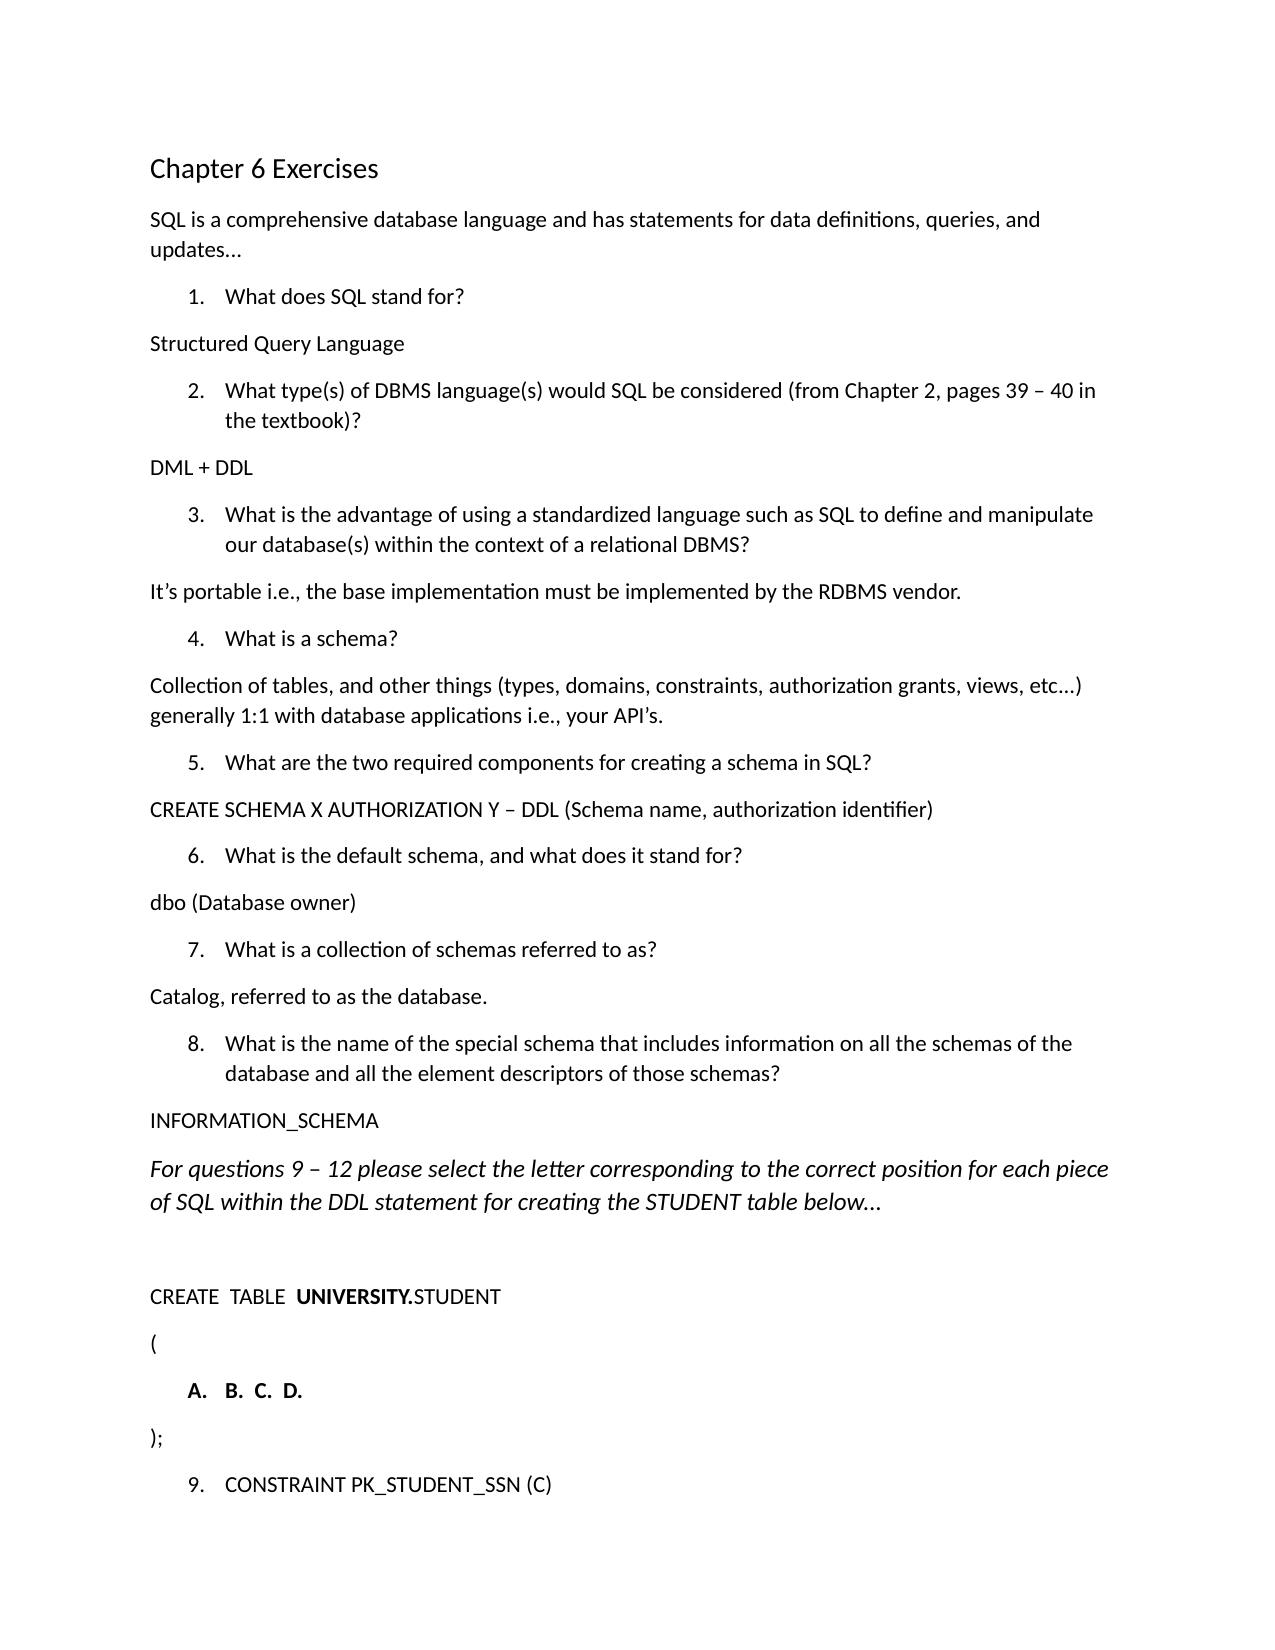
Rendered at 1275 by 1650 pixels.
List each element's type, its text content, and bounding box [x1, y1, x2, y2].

text Collection of tables, and other things (types, domains, constraints, authorization grants, views, etc...) generally 1:1 with database applications i.e., your API’s. [150, 671, 1125, 729]
list B. C. D. [187, 1376, 1125, 1404]
list What is a collection of schemas referred to as? [187, 935, 1125, 963]
list What type(s) of DBMS language(s) would SQL be considered (from Chapter 2, pages 39 – 40 in the textbook)? [187, 376, 1125, 434]
list What is the advantage of using a standardized language such as SQL to define and manipulate our database(s) within the context of a relational DBMS? [187, 500, 1125, 558]
text Catalog, referred to as the database. [150, 982, 1125, 1010]
list What is the name of the special schema that includes information on all the schemas of the database and all the element descriptors of those schemas? [187, 1029, 1125, 1087]
list CONSTRAINT PK_STUDENT_SSN (C) [187, 1470, 1125, 1498]
text ); [150, 1423, 1125, 1451]
text For questions 9 – 12 please select the letter corresponding to the correct position for each piece of SQL within the DDL statement for creating the STUDENT table below... [150, 1153, 1125, 1216]
text It’s portable i.e., the base implementation must be implemented by the RDBMS vendor. [150, 577, 1125, 605]
text Chapter 6 Exercises [150, 150, 1125, 186]
text INFORMATION_SCHEMA [150, 1106, 1125, 1134]
text CREATE SCHEMA X AUTHORIZATION Y – DDL (Schema name, authorization identifier) [150, 795, 1125, 823]
list What is a schema? [187, 624, 1125, 652]
list What are the two required components for creating a schema in SQL? [187, 748, 1125, 776]
text CREATE TABLE UNIVERSITY.STUDENT [150, 1282, 1125, 1310]
text SQL is a comprehensive database language and has statements for data definitions, queries, and updates... [150, 205, 1125, 263]
text DML + DDL [150, 453, 1125, 481]
list What does SQL stand for? [187, 282, 1125, 310]
text ( [150, 1329, 1125, 1357]
text Structured Query Language [150, 329, 1125, 357]
list What is the default schema, and what does it stand for? [187, 842, 1125, 869]
text dbo (Database owner) [150, 888, 1125, 916]
